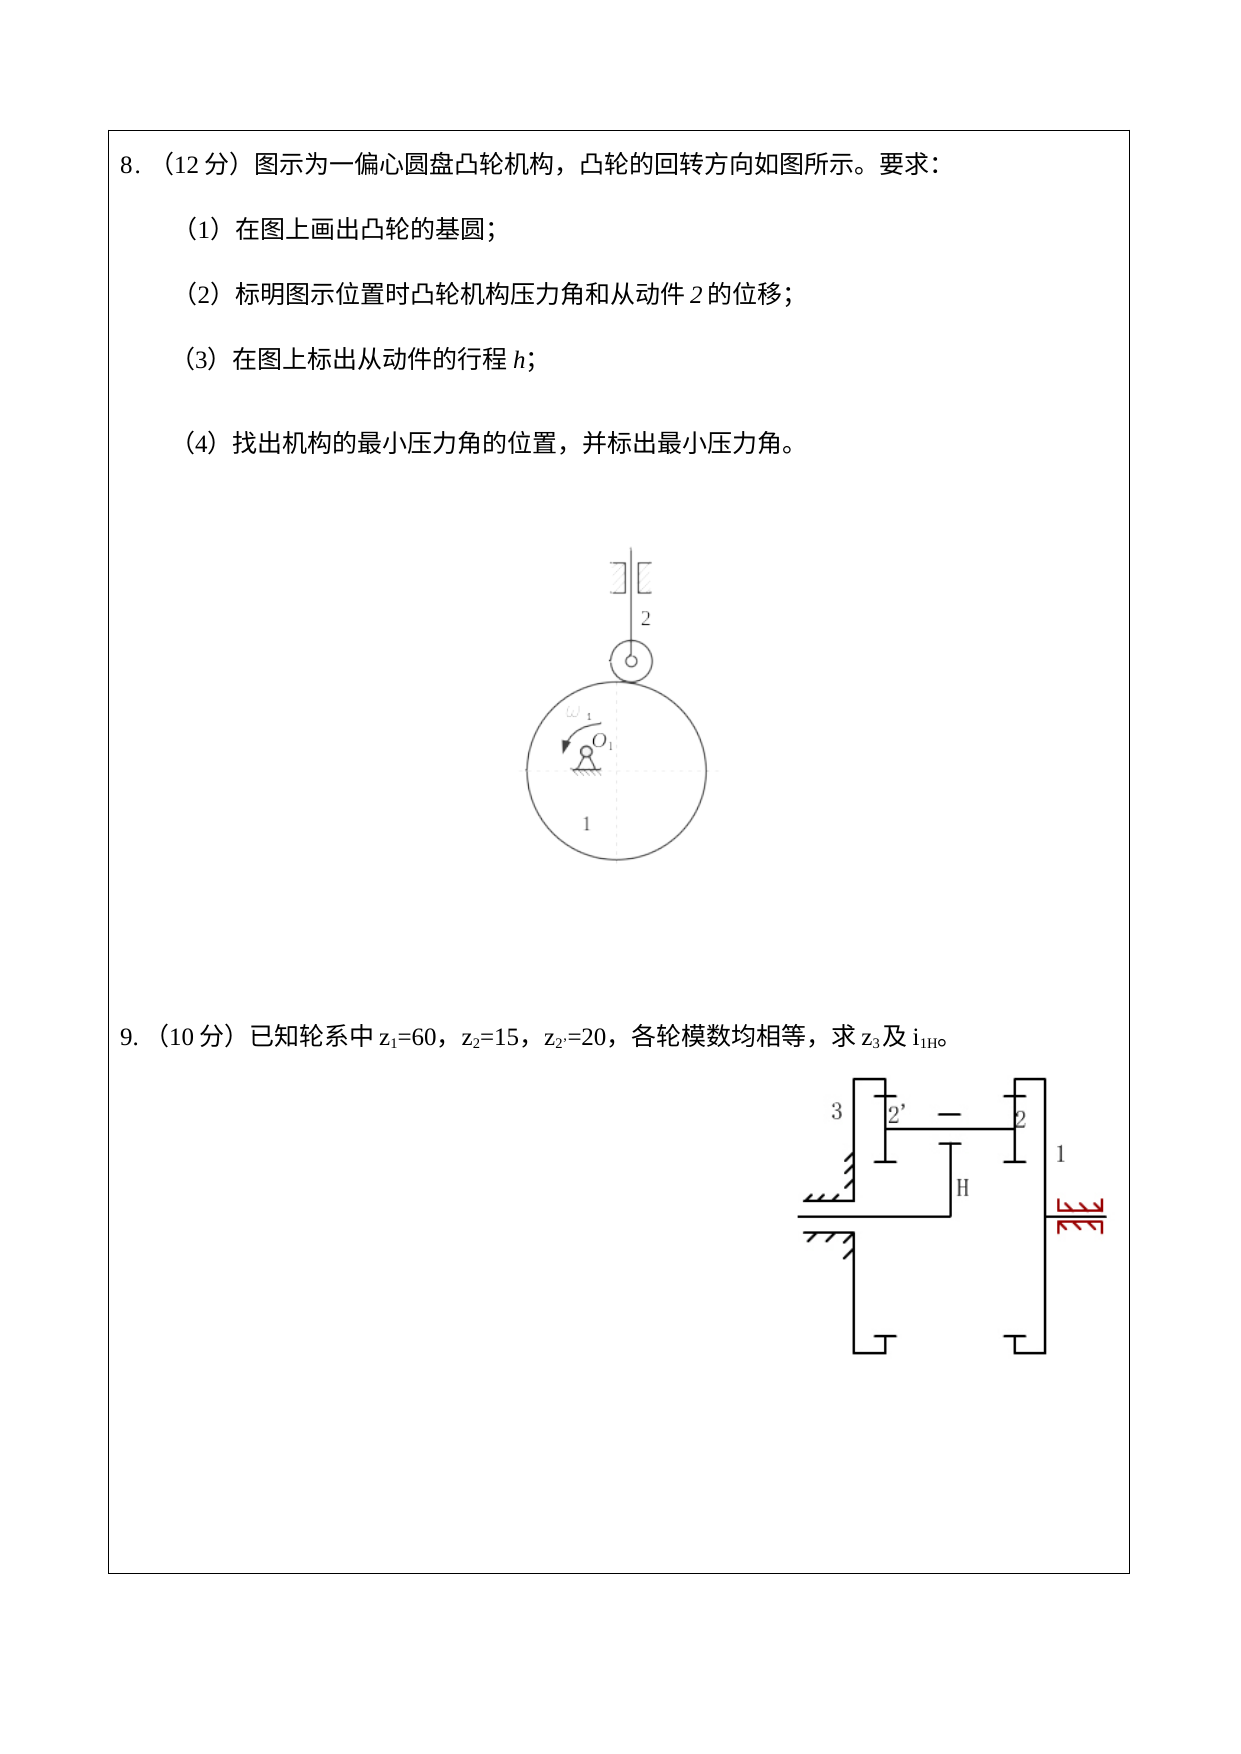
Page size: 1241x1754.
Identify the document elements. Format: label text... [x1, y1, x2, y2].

table_header 8. （12分）图示为一偏心圆盘凸轮机构，凸轮的回转方向如图所示。要求： （1）在图上画出凸轮的基圆； （2）标明图示位置时凸轮机构压力角和从动件2的位移； （3）在图上标出从动件的行程 h； （4）找出机构的最小压力角的位置，并标出最小压力角。 9. （10分）已知轮系中z1=60，z2=15，z=20，各轮模数均相等，求z3及i1H。 [109, 131, 1129, 1572]
picture [797, 1067, 1118, 1363]
